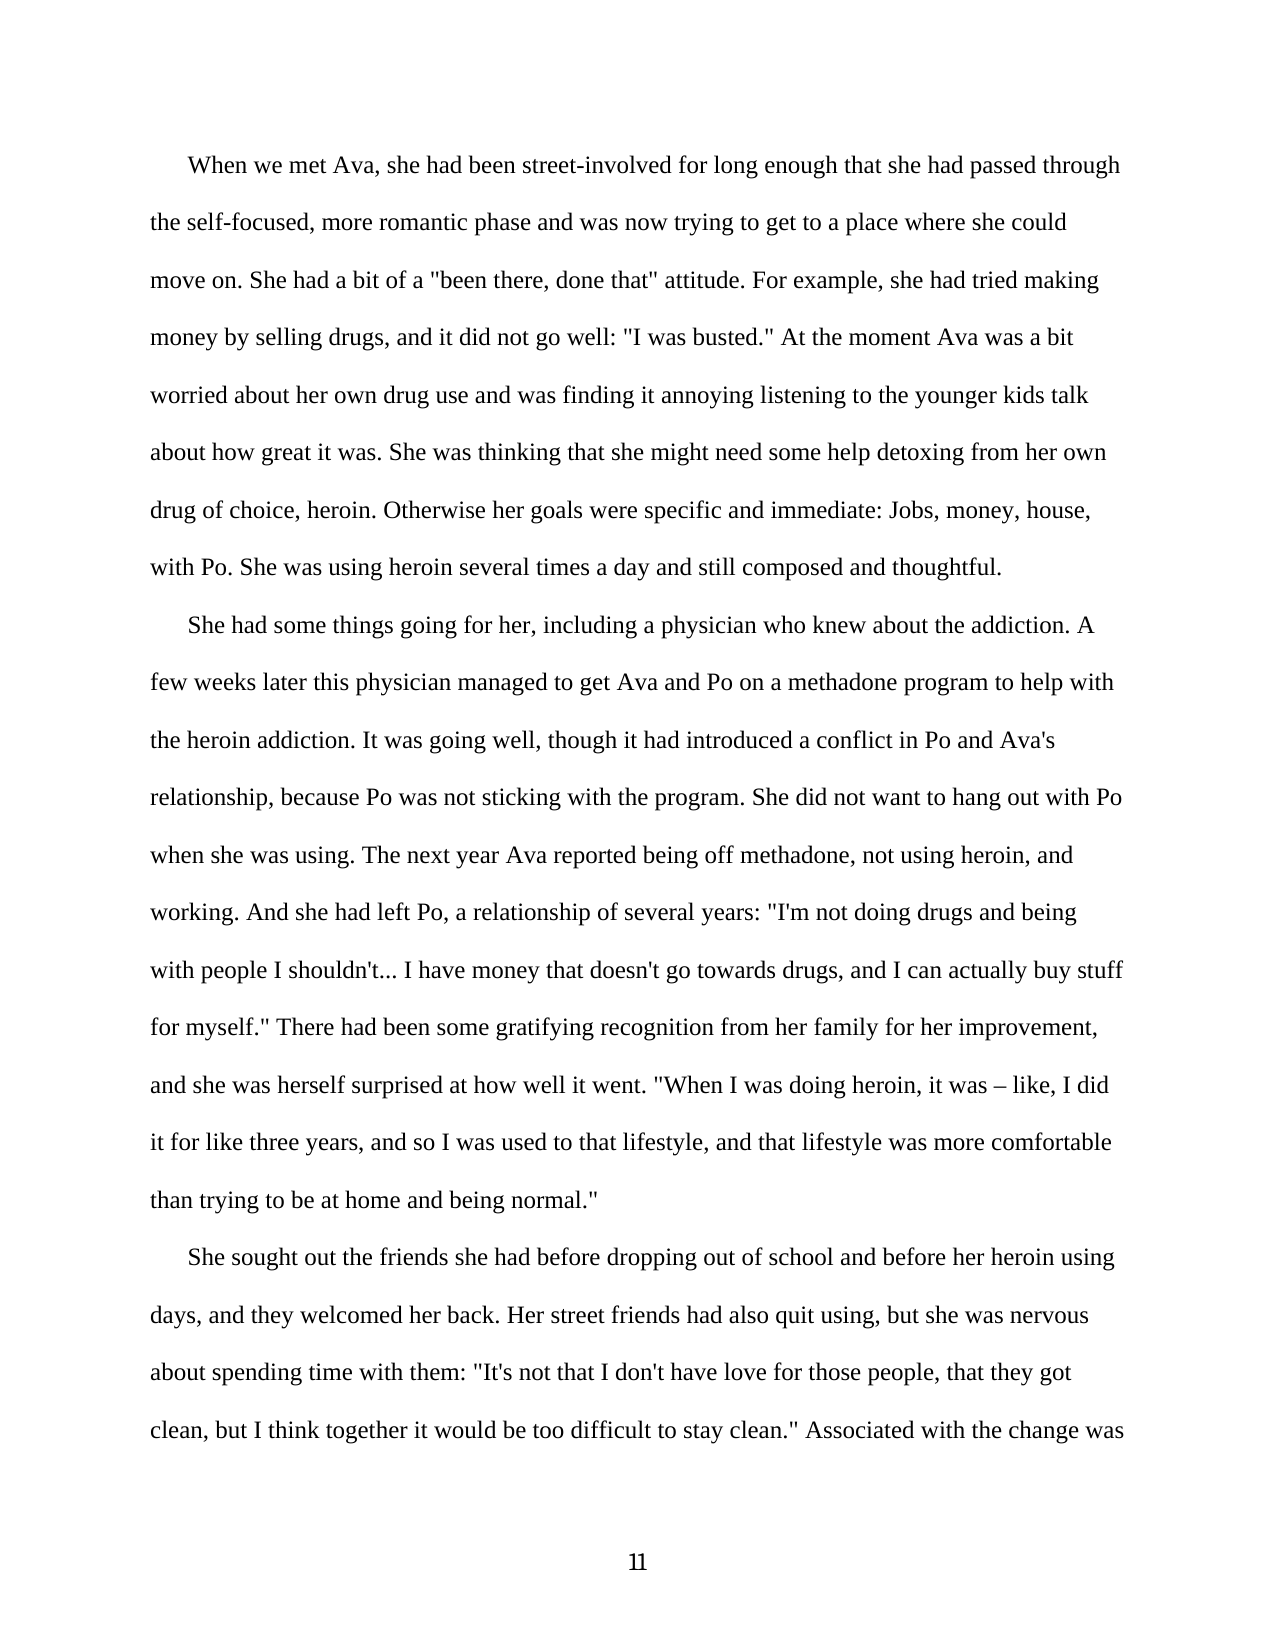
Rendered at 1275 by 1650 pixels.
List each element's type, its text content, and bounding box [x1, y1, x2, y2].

text She had some things going for her, including a physician who knew about the addiction. A few weeks later this physician managed to get Ava and Po on a methadone program to help with the heroin addiction. It was going well, though it had introduced a conflict in Po and Ava's relationship, because Po was not sticking with the program. She did not want to hang out with Po when she was using. The next year Ava reported being off methadone, not using heroin, and working. And she had left Po, a relationship of several years: "I'm not doing drugs and being with people I shouldn't... I have money that doesn't go towards drugs, and I can actually buy stuff for myself." There had been some gratifying recognition from her family for her improvement, and she was herself surprised at how well it went. "When I was doing heroin, it was – like, I did it for like three years, and so I was used to that lifestyle, and that lifestyle was more comfortable than trying to be at home and being normal." [150, 610, 1125, 1214]
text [150, 1242, 1125, 1444]
text When we met Ava, she had been street-involved for long enough that she had passed through the self-focused, more romantic phase and was now trying to get to a place where she could move on. She had a bit of a "been there, done that" attitude. For example, she had tried making money by selling drugs, and it did not go well: "I was busted." At the moment Ava was a bit worried about her own drug use and was finding it annoying listening to the younger kids talk about how great it was. She was thinking that she might need some help detoxing from her own drug of choice, heroin. Otherwise her goals were specific and immediate: Jobs, money, house, with Po. She was using heroin several times a day and still composed and thoughtful. [150, 150, 1125, 581]
